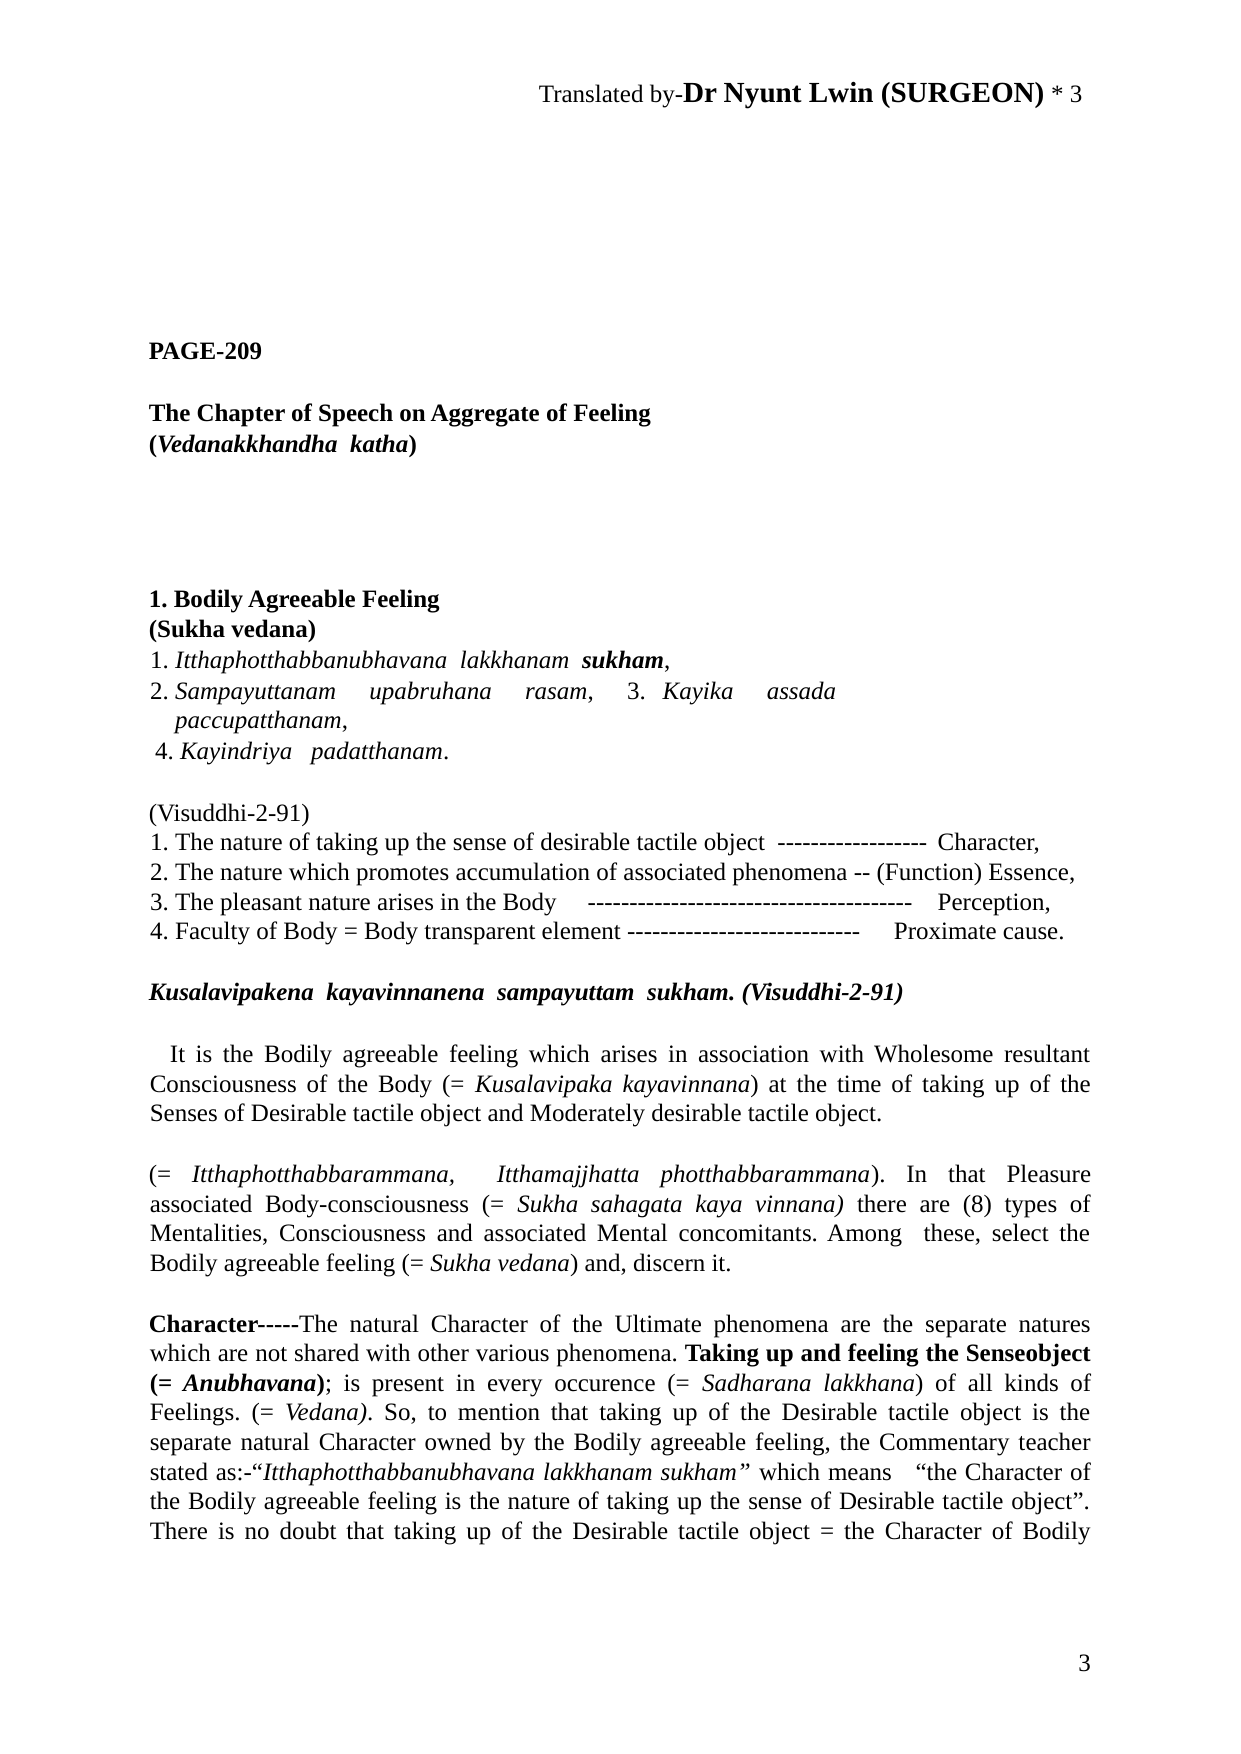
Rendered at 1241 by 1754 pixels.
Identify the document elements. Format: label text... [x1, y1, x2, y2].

list The pleasant nature arises in the Body --------------------------------------- Perception, [150, 887, 1176, 916]
subtitle (Sukha vedana) [148, 614, 1076, 643]
text (= Itthaphotthabbarammana, Itthamajjhatta photthabbarammana). In that Pleasure associated Body-consciousness (= Sukha sahagata kaya vinnana) there are (8) types of Mentalities, Consciousness and associated Mental concomitants. Among these, select the Bodily agreeable feeling (= Sukha vedana) and, discern it. [148, 1159, 1091, 1277]
list Faculty of Body = Body transparent element ---------------------------- Proximate cause. [150, 916, 1176, 945]
text PAGE-209 [148, 336, 1076, 365]
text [148, 1309, 1091, 1544]
list The nature which promotes accumulation of associated phenomena -- (Function) Essence, [150, 857, 1176, 886]
subtitle (Vedanakkhandha katha) [148, 429, 1103, 457]
list Itthaphotthabbanubhavana lakkhanam sukham, [150, 645, 838, 674]
text 1. Bodily Agreeable Feeling [148, 584, 1076, 613]
subtitle The Chapter of Speech on Aggregate of Feeling [148, 398, 1076, 427]
list The nature of taking up the sense of desirable tactile object ------------------ Character, [150, 827, 1176, 856]
text It is the Bodily agreeable feeling which arises in association with Wholesome resultant Consciousness of the Body (= Kusalavipaka kayavinnana) at the time of taking up of the Senses of Desirable tactile object and Moderately desirable tactile object. [148, 1039, 1091, 1127]
subtitle Kusalavipakena kayavinnanena sampayuttam sukham. (Visuddhi-2-91) [148, 977, 1103, 1006]
list Sampayuttanam upabruhana rasam, 3. Kayika assada paccupatthanam, [150, 676, 838, 734]
text 4. Kayindriya padatthanam. [148, 736, 1093, 765]
text (Visuddhi-2-91) [148, 798, 1176, 826]
